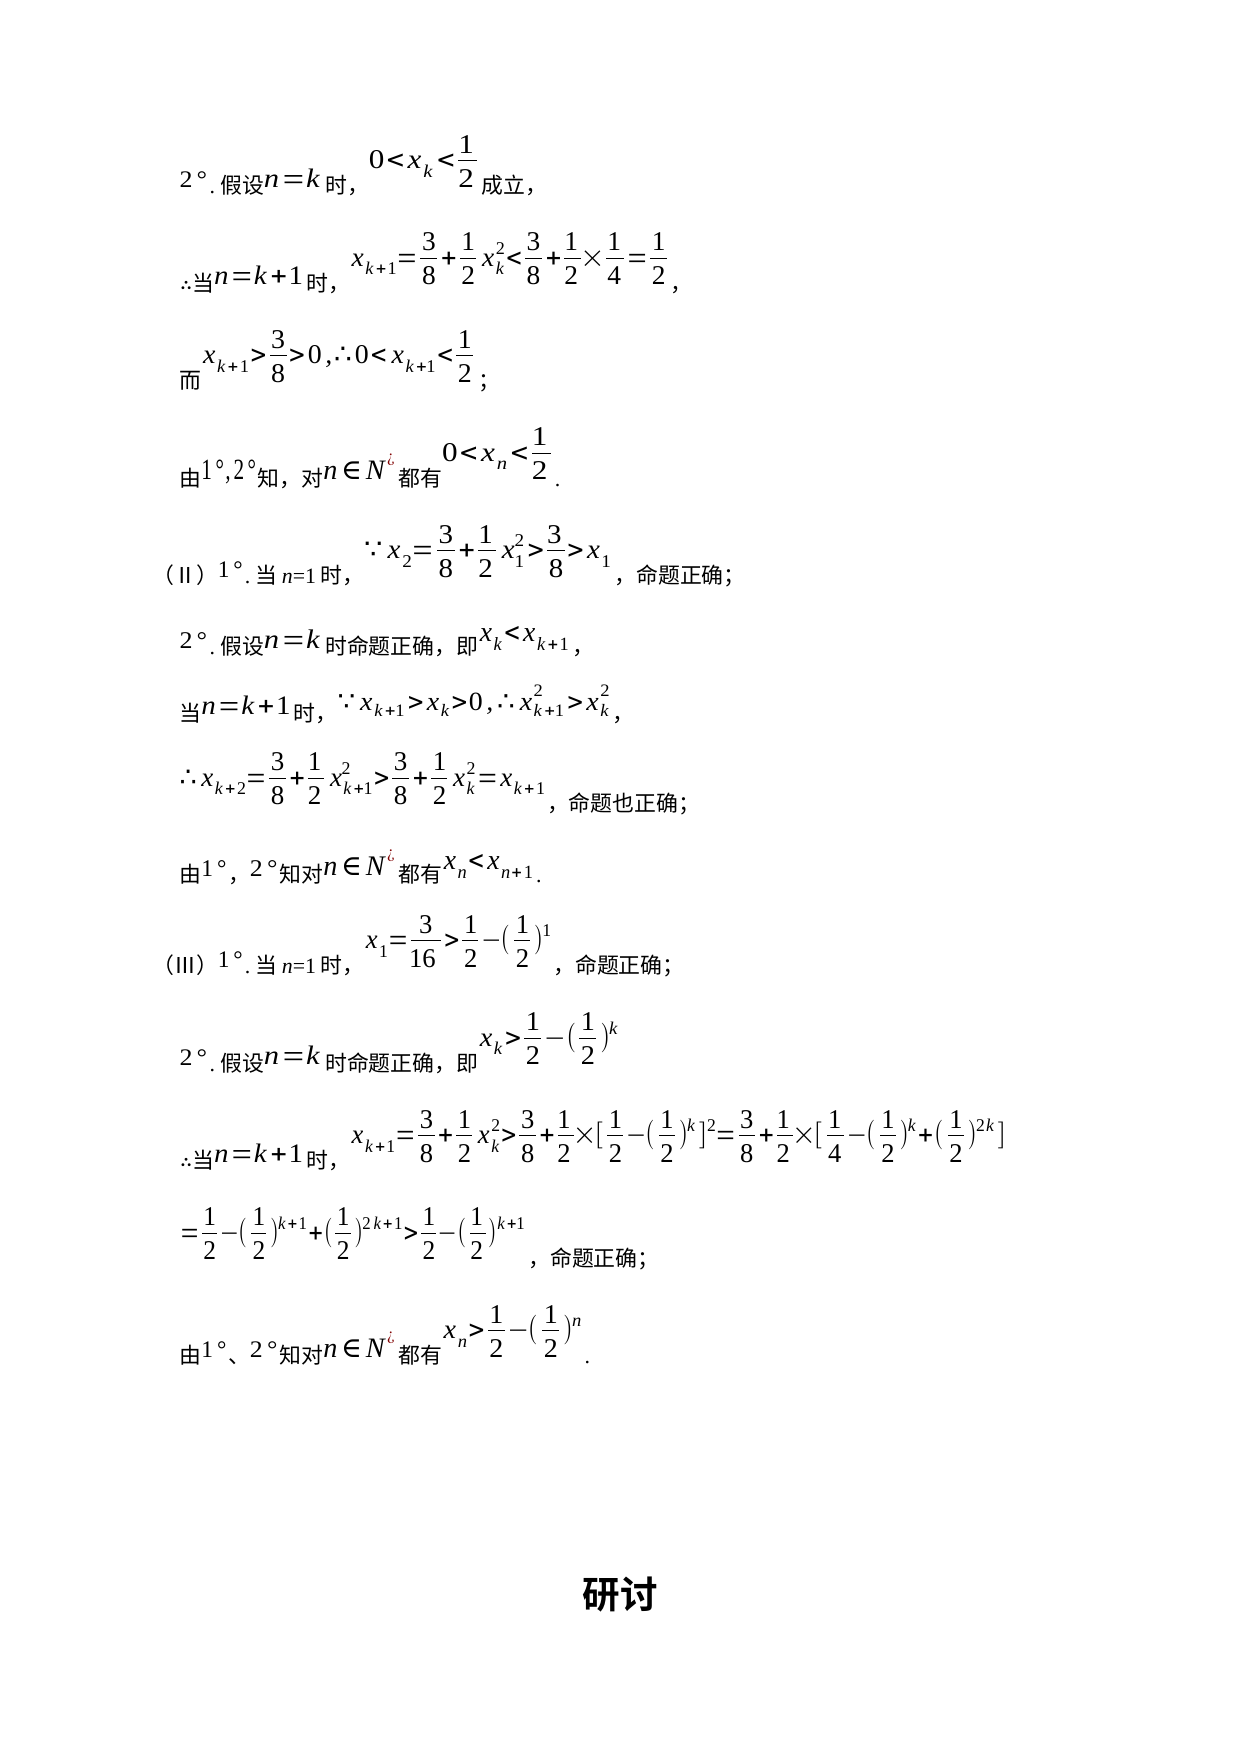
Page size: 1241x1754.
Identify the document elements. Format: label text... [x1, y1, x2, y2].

text 由，知对都有. [136, 844, 1104, 909]
text . 假设时命题正确，即， [136, 617, 1104, 682]
text ，命题也正确； [136, 747, 1104, 844]
text （Ⅲ）. 当n=1时，，命题正确； [136, 909, 1104, 1007]
text ∴当时， [136, 1104, 1104, 1202]
text ，命题正确； [136, 1202, 1104, 1299]
text 而； [136, 324, 1104, 422]
text 由知，对都有. [136, 422, 1104, 519]
text . 假设时命题正确，即 [136, 1007, 1104, 1104]
text 研讨 [136, 1559, 1104, 1624]
text ∴当时，， [136, 227, 1104, 324]
text . 假设时，成立， [136, 129, 1104, 227]
text 由、知对都有. [136, 1299, 1104, 1397]
text （Ⅱ）. 当n=1时，，命题正确； [136, 519, 1104, 617]
text 当时，， [136, 682, 1104, 747]
